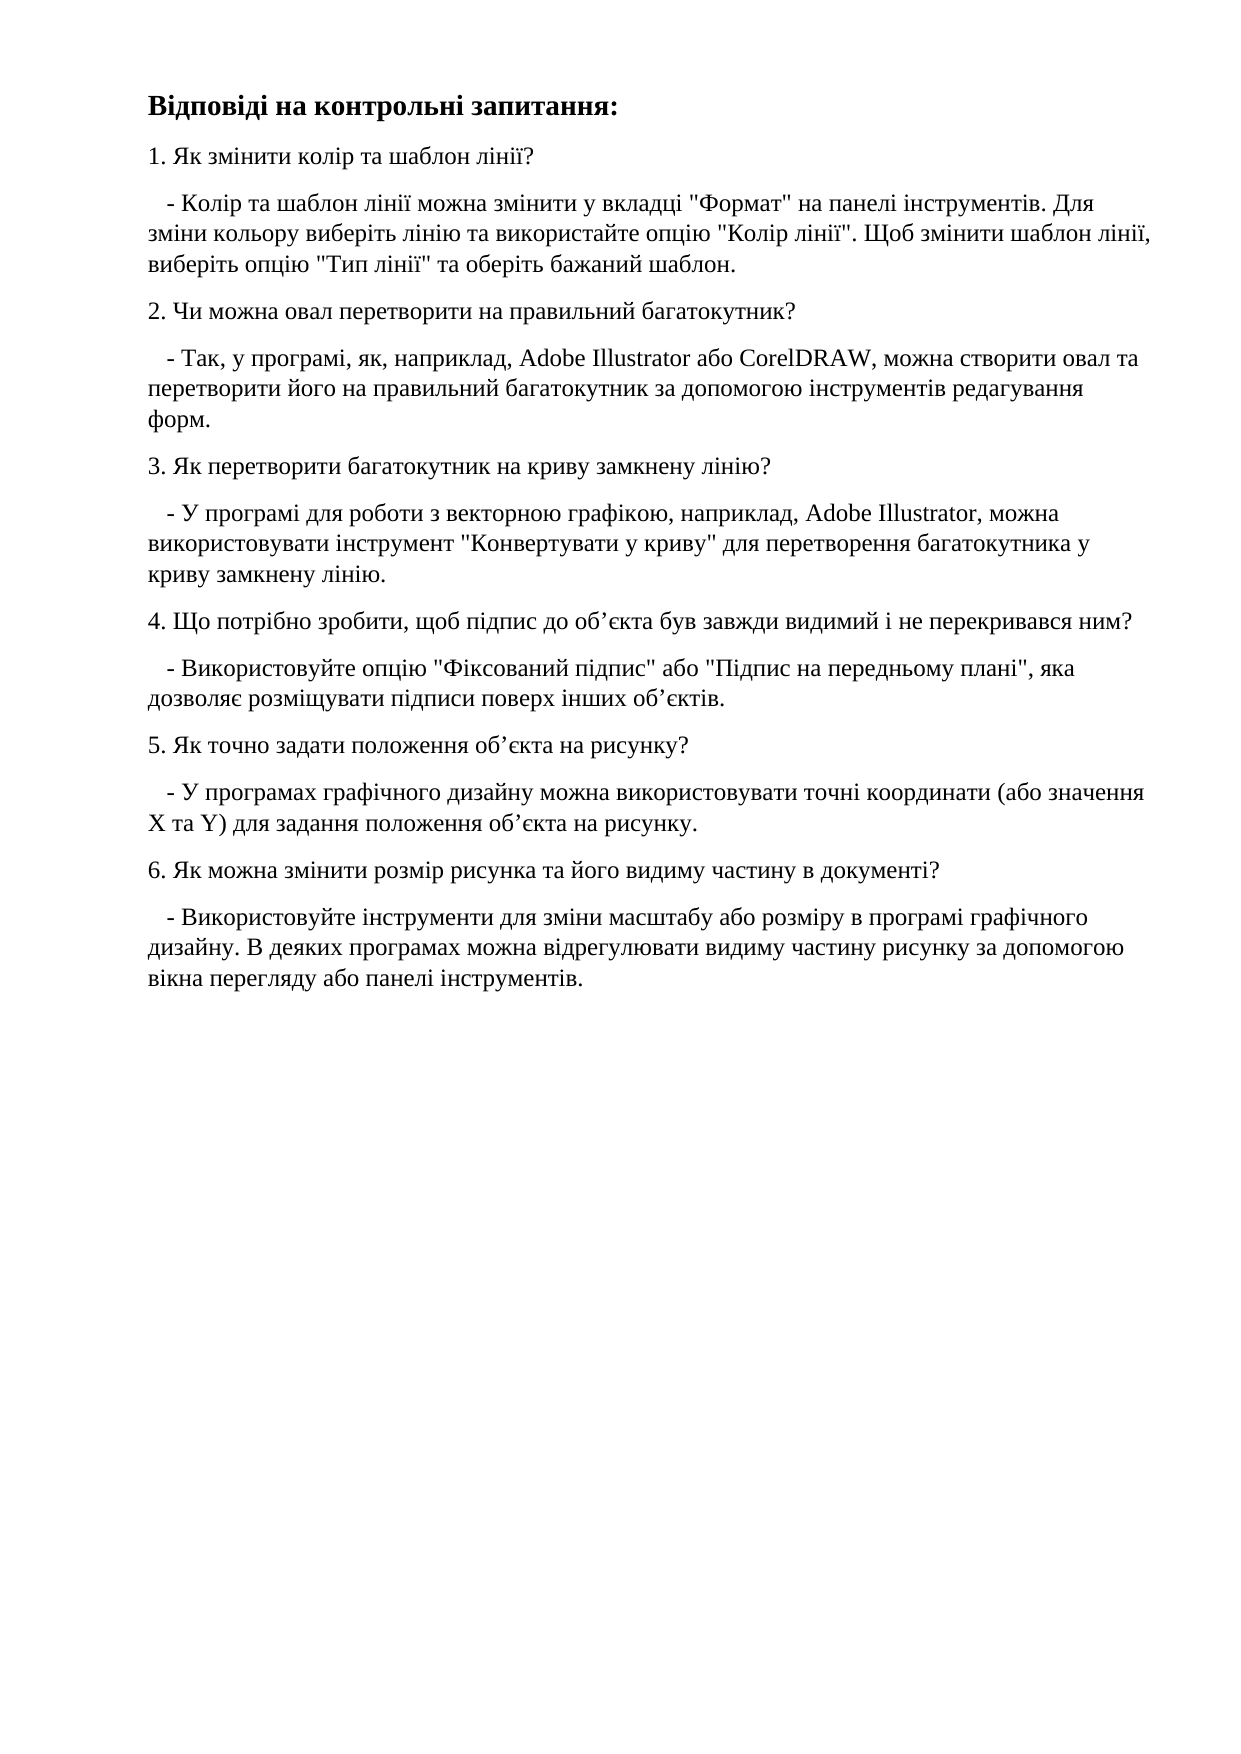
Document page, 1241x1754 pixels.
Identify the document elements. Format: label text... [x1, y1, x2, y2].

text 3. Як перетворити багатокутник на криву замкнену лінію? [148, 451, 1152, 479]
text 5. Як точно задати положення об’єкта на рисунку? [148, 730, 1152, 759]
text Відповіді на контрольні запитання: [148, 88, 1152, 122]
text - Так, у програмі, як, наприклад, Adobe Illustrator або CorelDRAW, можна створити овал та перетворити його на правильний багатокутник за допомогою інструментів редагування форм. [148, 343, 1152, 432]
text - У програмі для роботи з векторною графікою, наприклад, Adobe Illustrator, можна використовувати інструмент "Конвертувати у криву" для перетворення багатокутника у криву замкнену лінію. [148, 498, 1152, 587]
text 2. Чи можна овал перетворити на правильний багатокутник? [148, 296, 1152, 324]
text 1. Як змінити колір та шаблон лінії? [148, 141, 1152, 169]
text - Колір та шаблон лінії можна змінити у вкладці "Формат" на панелі інструментів. Для зміни кольору виберіть лінію та використайте опцію "Колір лінії". Щоб змінити шаблон лінії, виберіть опцію "Тип лінії" та оберіть бажаний шаблон. [148, 188, 1152, 277]
text 4. Що потрібно зробити, щоб підпис до об’єкта був завжди видимий і не перекривався ним? [148, 606, 1152, 634]
text - Використовуйте інструменти для зміни масштабу або розміру в програмі графічного дизайну. В деяких програмах можна відрегулювати видиму частину рисунку за допомогою вікна перегляду або панелі інструментів. [148, 902, 1152, 992]
text - У програмах графічного дизайну можна використовувати точні координати (або значення X та Y) для задання положення об’єкта на рисунку. [148, 777, 1152, 837]
text 6. Як можна змінити розмір рисунка та його видиму частину в документі? [148, 855, 1152, 884]
text - Використовуйте опцію "Фіксований підпис" або "Підпис на передньому плані", яка дозволяє розміщувати підписи поверх інших об’єктів. [148, 653, 1152, 712]
